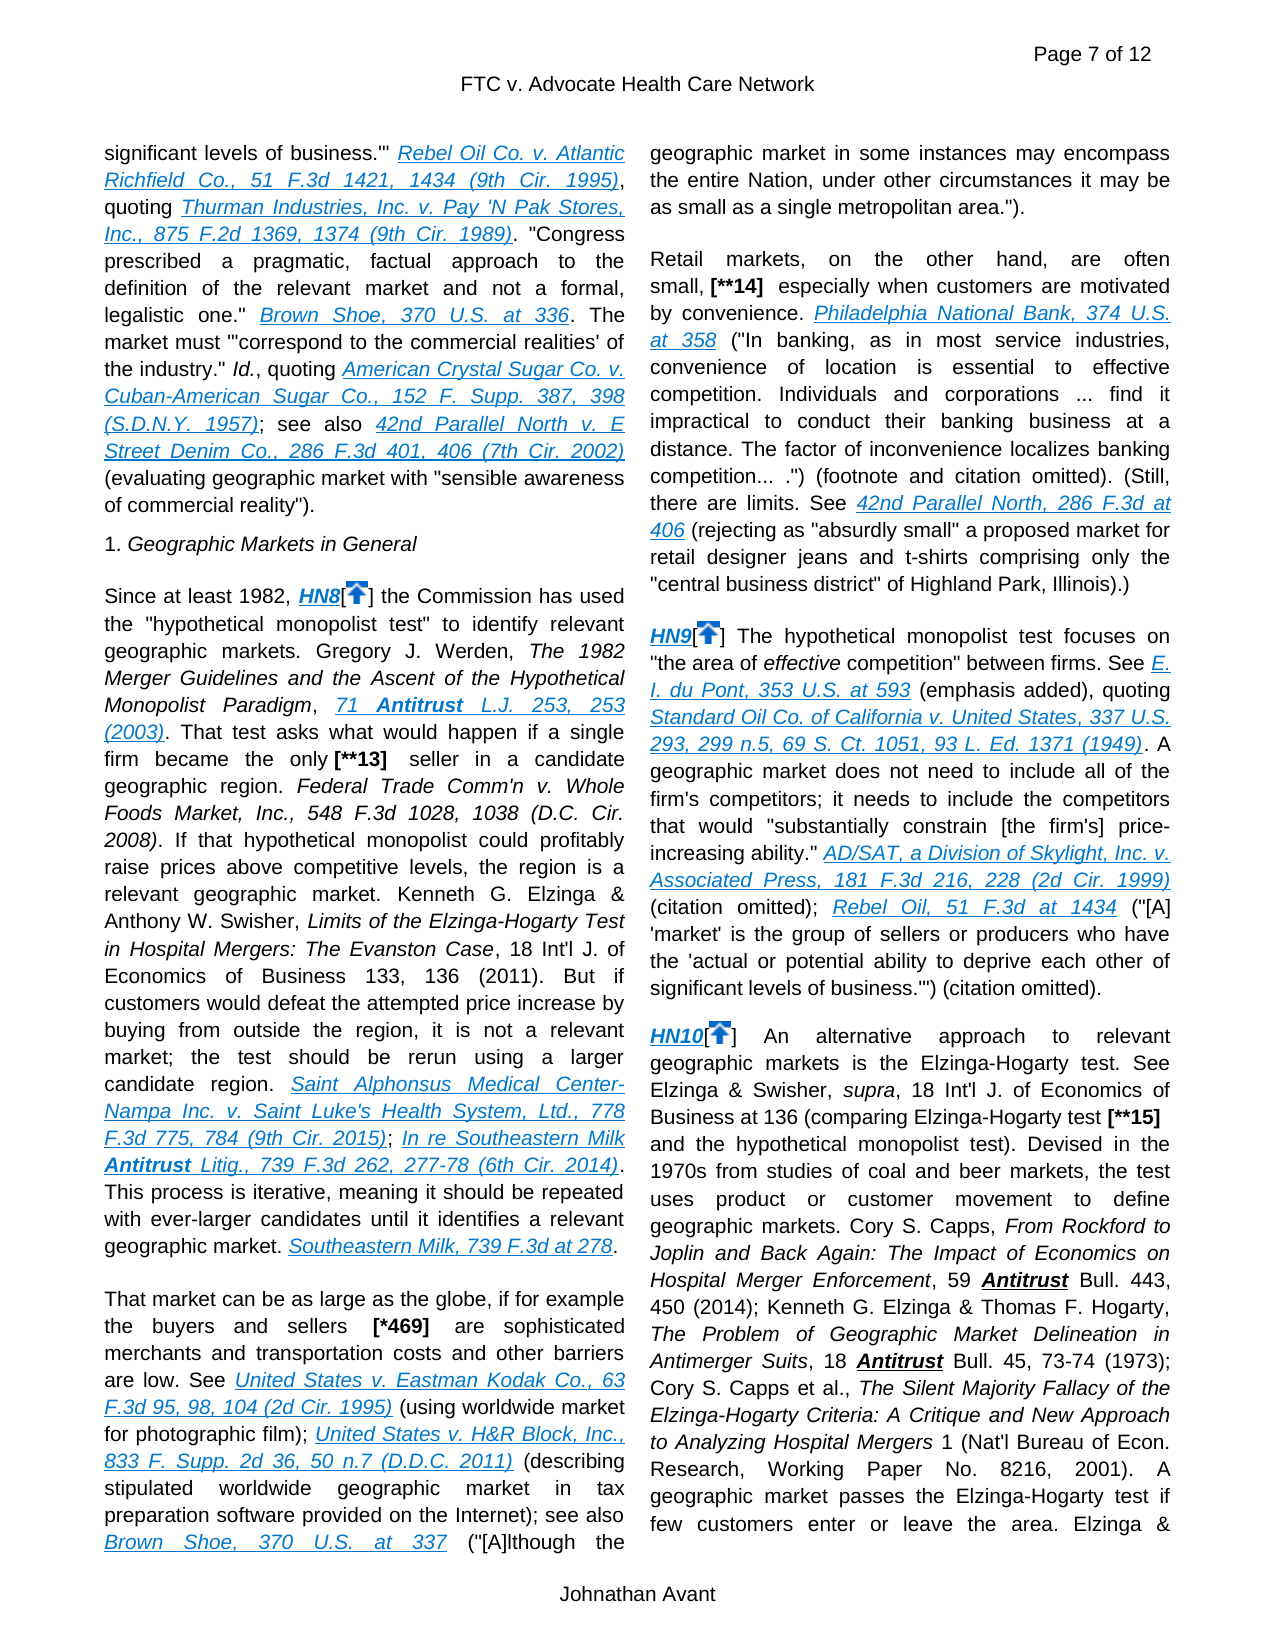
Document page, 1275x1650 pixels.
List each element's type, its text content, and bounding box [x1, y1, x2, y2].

picture [709, 1021, 731, 1044]
text HN9[] The hypothetical monopolist test focuses on "the area of effective competition" between firms. See E. I. du Pont, 353 U.S. at 593 (emphasis added), quoting Standard Oil Co. of California v. United States, 337 U.S. 293, 299 n.5, 69 S. Ct. 1051, 93 L. Ed. 1371 (1949). A geographic market does not need to include all of the firm's competitors; it needs to include the competitors that would "substantially constrain [the firm's] price-increasing ability." AD/SAT, a Division of Skylight, Inc. v. Associated Press, 181 F.3d 216, 228 (2d Cir. 1999) (citation omitted); Rebel Oil, 51 F.3d at 1434 ("[A] 'market' is the group of sellers or producers who have the 'actual or potential ability to deprive each other of significant levels of business.'") (citation omitted). [650, 727, 1171, 889]
text HN9[] The hypothetical monopolist test focuses on "the area of effective competition" between firms. See E. I. du Pont, 353 U.S. at 593 (emphasis added), quoting Standard Oil Co. of California v. United States, 337 U.S. 293, 299 n.5, 69 S. Ct. 1051, 93 L. Ed. 1371 (1949). A geographic market does not need to include all of the firm's competitors; it needs to include the competitors that would "substantially constrain [the firm's] price-increasing ability." AD/SAT, a Division of Skylight, Inc. v. Associated Press, 181 F.3d 216, 228 (2d Cir. 1999) (citation omitted); Rebel Oil, 51 F.3d at 1434 ("[A] 'market' is the group of sellers or producers who have the 'actual or potential ability to deprive each other of significant levels of business.'") (citation omitted). [650, 621, 1171, 726]
text 1. Geographic Markets in General [104, 529, 625, 556]
picture [346, 581, 368, 604]
text That market can be as large as the globe, if for example the buyers and sellers [*469] are sophisticated merchants and transportation costs and other barriers are low. See United States v. Eastman Kodak Co., 63 F.3d 95, 98, 104 (2d Cir. 1995) (using worldwide market for photographic film); United States v. H&R Block, Inc., 833 F. Supp. 2d 36, 50 n.7 (D.D.C. 2011) (describing stipulated worldwide geographic market in tax preparation software provided on the Internet); see also Brown Shoe, 370 U.S. at 337 ("[A]lthough the geographic market in some instances may encompass the entire Nation, under other circumstances it may be as small as a single metropolitan area."). [104, 1283, 625, 1554]
text Retail markets, on the other hand, are often small, [**14] especially when customers are motivated by convenience. Philadelphia National Bank, 374 U.S. at 358 ("In banking, as in most service industries, convenience of location is essential to effective competition. Individuals and corporations ... find it impractical to conduct their banking business at a distance. The factor of inconvenience localizes banking competition... .") (footnote and citation omitted). (Still, there are limits. See 42nd Parallel North, 286 F.3d at 406 (rejecting as "absurdly small" a proposed market for retail designer jeans and t-shirts comprising only the "central business district" of Highland Park, Illinois).) [650, 244, 1171, 596]
text That market can be as large as the globe, if for example the buyers and sellers [*469] are sophisticated merchants and transportation costs and other barriers are low. See United States v. Eastman Kodak Co., 63 F.3d 95, 98, 104 (2d Cir. 1995) (using worldwide market for photographic film); United States v. H&R Block, Inc., 833 F. Supp. 2d 36, 50 n.7 (D.D.C. 2011) (describing stipulated worldwide geographic market in tax preparation software provided on the Internet); see also Brown Shoe, 370 U.S. at 337 ("[A]lthough the geographic market in some instances may encompass the entire Nation, under other circumstances it may be as small as a single metropolitan area."). [650, 137, 1171, 219]
text HN9[] The hypothetical monopolist test focuses on "the area of effective competition" between firms. See E. I. du Pont, 353 U.S. at 593 (emphasis added), quoting Standard Oil Co. of California v. United States, 337 U.S. 293, 299 n.5, 69 S. Ct. 1051, 93 L. Ed. 1371 (1949). A geographic market does not need to include all of the firm's competitors; it needs to include the competitors that would "substantially constrain [the firm's] price-increasing ability." AD/SAT, a Division of Skylight, Inc. v. Associated Press, 181 F.3d 216, 228 (2d Cir. 1999) (citation omitted); Rebel Oil, 51 F.3d at 1434 ("[A] 'market' is the group of sellers or producers who have the 'actual or potential ability to deprive each other of significant levels of business.'") (citation omitted). [650, 890, 1171, 1000]
text Since at least 1982, HN8[] the Commission has used the "hypothetical monopolist test" to identify relevant geographic markets. Gregory J. Werden, The 1982 Merger Guidelines and the Ascent of the Hypothetical Monopolist Paradigm, 71 Antitrust L.J. 253, 253 (2003). That test asks what would happen if a single firm became the only [**13] seller in a candidate geographic region. Federal Trade Comm'n v. Whole Foods Market, Inc., 548 F.3d 1028, 1038 (D.C. Cir. 2008). If that hypothetical monopolist could profitably raise prices above competitive levels, the region is a relevant geographic market. Kenneth G. Elzinga & Anthony W. Swisher, Limits of the Elzinga-Hogarty Test in Hospital Mergers: The Evanston Case, 18 Int'l J. of Economics of Business 133, 136 (2011). But if customers would defeat the attempted price increase by buying from outside the region, it is not a relevant market; the test should be rerun using a larger candidate region. Saint Alphonsus Medical Center-Nampa Inc. v. Saint Luke's Health System, Ltd., 778 F.3d 775, 784 (9th Cir. 2015); In re Southeastern Milk Antitrust Litig., 739 F.3d 262, 277-78 (6th Cir. 2014). This process is iterative, meaning it should be repeated with ever-larger candidates until it identifies a relevant geographic market. Southeastern Milk, 739 F.3d at 278. [104, 581, 625, 1120]
picture [697, 621, 720, 644]
